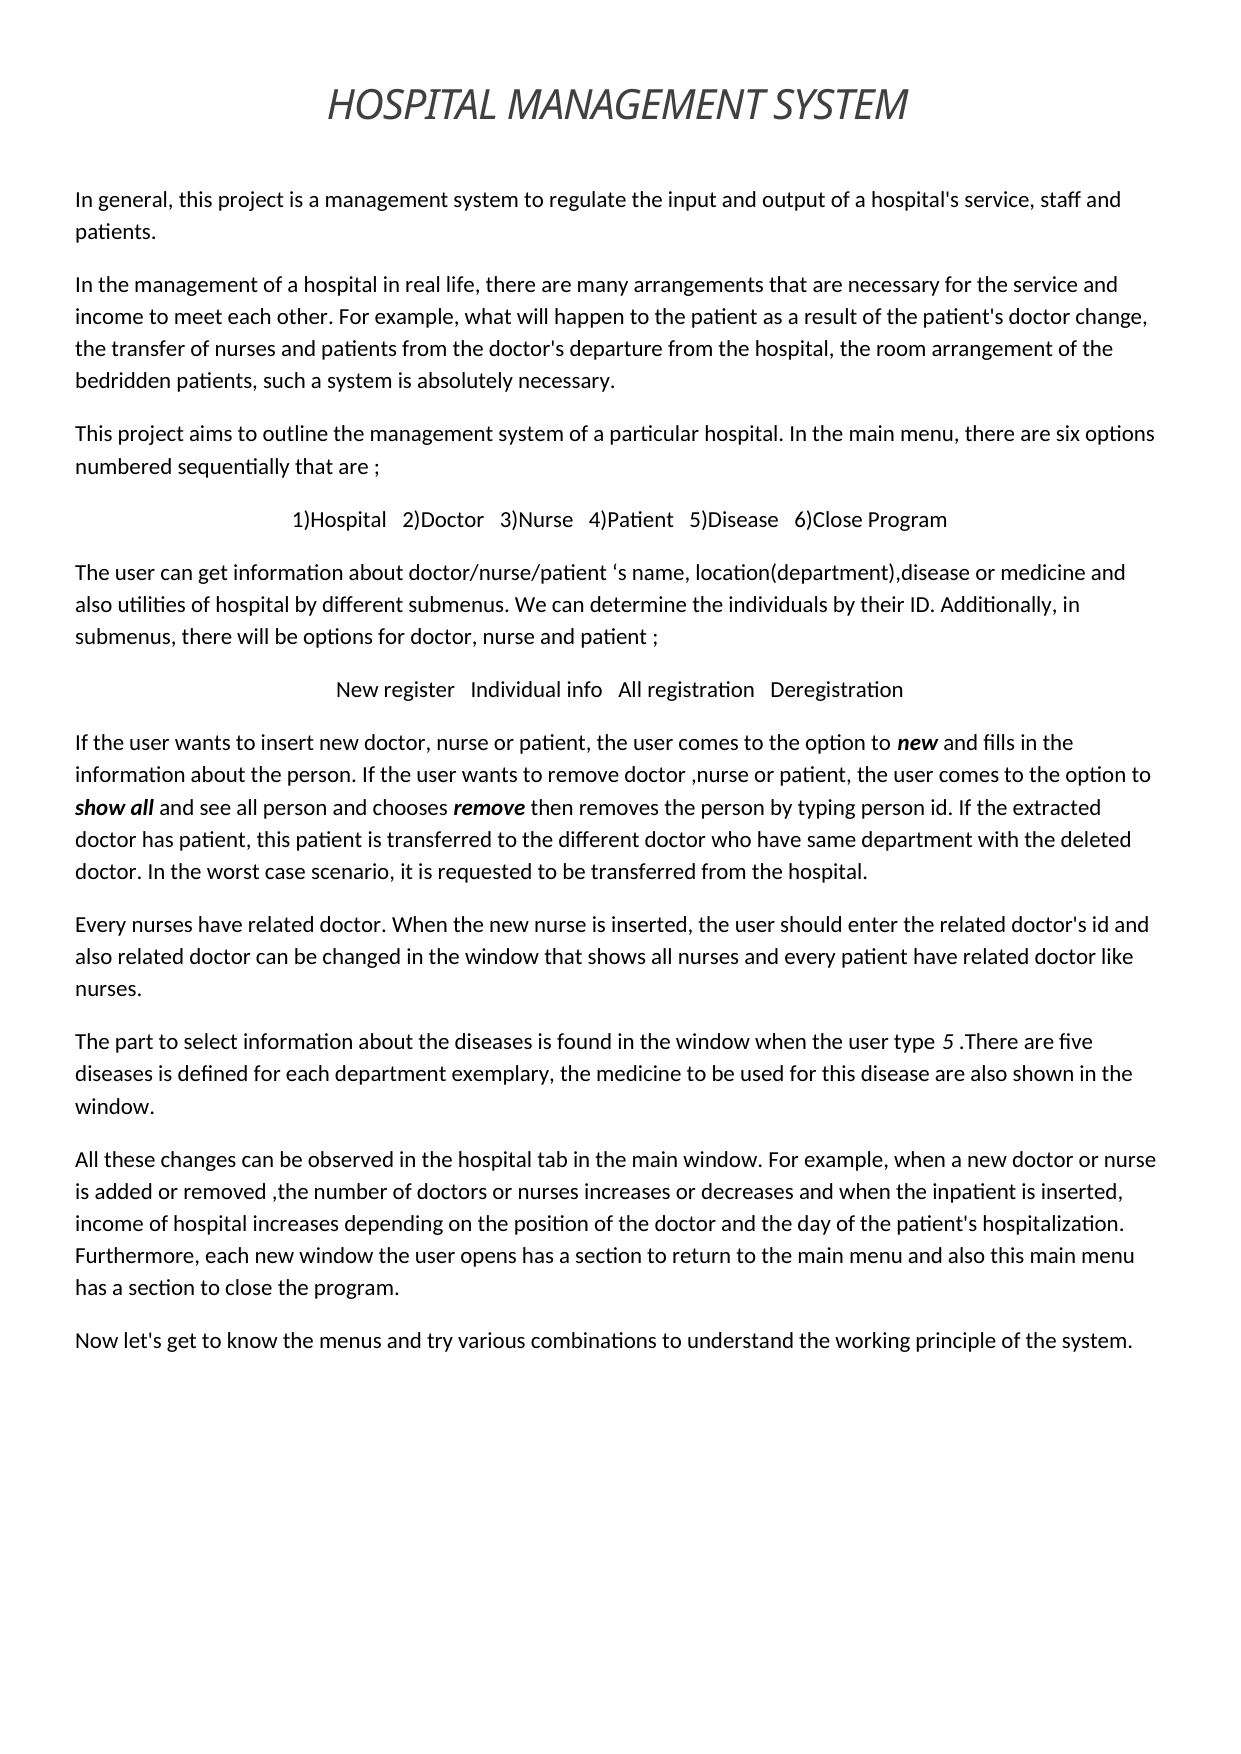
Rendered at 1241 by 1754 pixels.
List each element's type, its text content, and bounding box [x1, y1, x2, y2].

text Now let's get to know the menus and try various combinations to understand the working principle of the system. [75, 1327, 1165, 1354]
text If the user wants to insert new doctor, nurse or patient, the user comes to the option to new and fills in the information about the person. If the user wants to remove doctor ,nurse or patient, the user comes to the option to show all and see all person and chooses remove then removes the person by typing person id. If the extracted doctor has patient, this patient is transferred to the different doctor who have same department with the deleted doctor. In the worst case scenario, it is requested to be transferred from the hospital. [75, 728, 1165, 885]
text 1)Hospital 2)Doctor 3)Nurse 4)Patient 5)Disease 6)Close Program [75, 505, 1165, 533]
text In general, this project is a management system to regulate the input and output of a hospital's service, staff and patients. [75, 185, 1165, 245]
text All these changes can be observed in the hospital tab in the main window. For example, when a new doctor or nurse is added or removed ,the number of doctors or nurses increases or decreases and when the inpatient is inserted, income of hospital increases depending on the position of the doctor and the day of the patient's hospitalization. Furthermore, each new window the user opens has a section to return to the main menu and also this main menu has a section to close the program. [75, 1145, 1165, 1302]
text The part to select information about the diseases is found in the window when the user type 5 .There are five diseases is defined for each department exemplary, the medicine to be used for this disease are also shown in the window. [75, 1027, 1165, 1120]
text Every nurses have related doctor. When the new nurse is inserted, the user should enter the related doctor's id and also related doctor can be changed in the window that shows all nurses and every patient have related doctor like nurses. [75, 910, 1165, 1002]
text In the management of a hospital in real life, there are many arrangements that are necessary for the service and income to meet each other. For example, what will happen to the patient as a result of the patient's doctor change, the transfer of nurses and patients from the doctor's departure from the hospital, the room arrangement of the bedridden patients, such a system is absolutely necessary. [75, 270, 1165, 394]
text This project aims to outline the management system of a particular hospital. In the main menu, there are six options numbered sequentially that are ; [75, 419, 1165, 480]
title HOSPITAL MANAGEMENT SYSTEM [75, 75, 1165, 132]
text The user can get information about doctor/nurse/patient ‘s name, location(department),disease or medicine and also utilities of hospital by different submenus. We can determine the individuals by their ID. Additionally, in submenus, there will be options for doctor, nurse and patient ; [75, 558, 1165, 650]
text New register Individual info All registration Deregistration [75, 675, 1165, 703]
